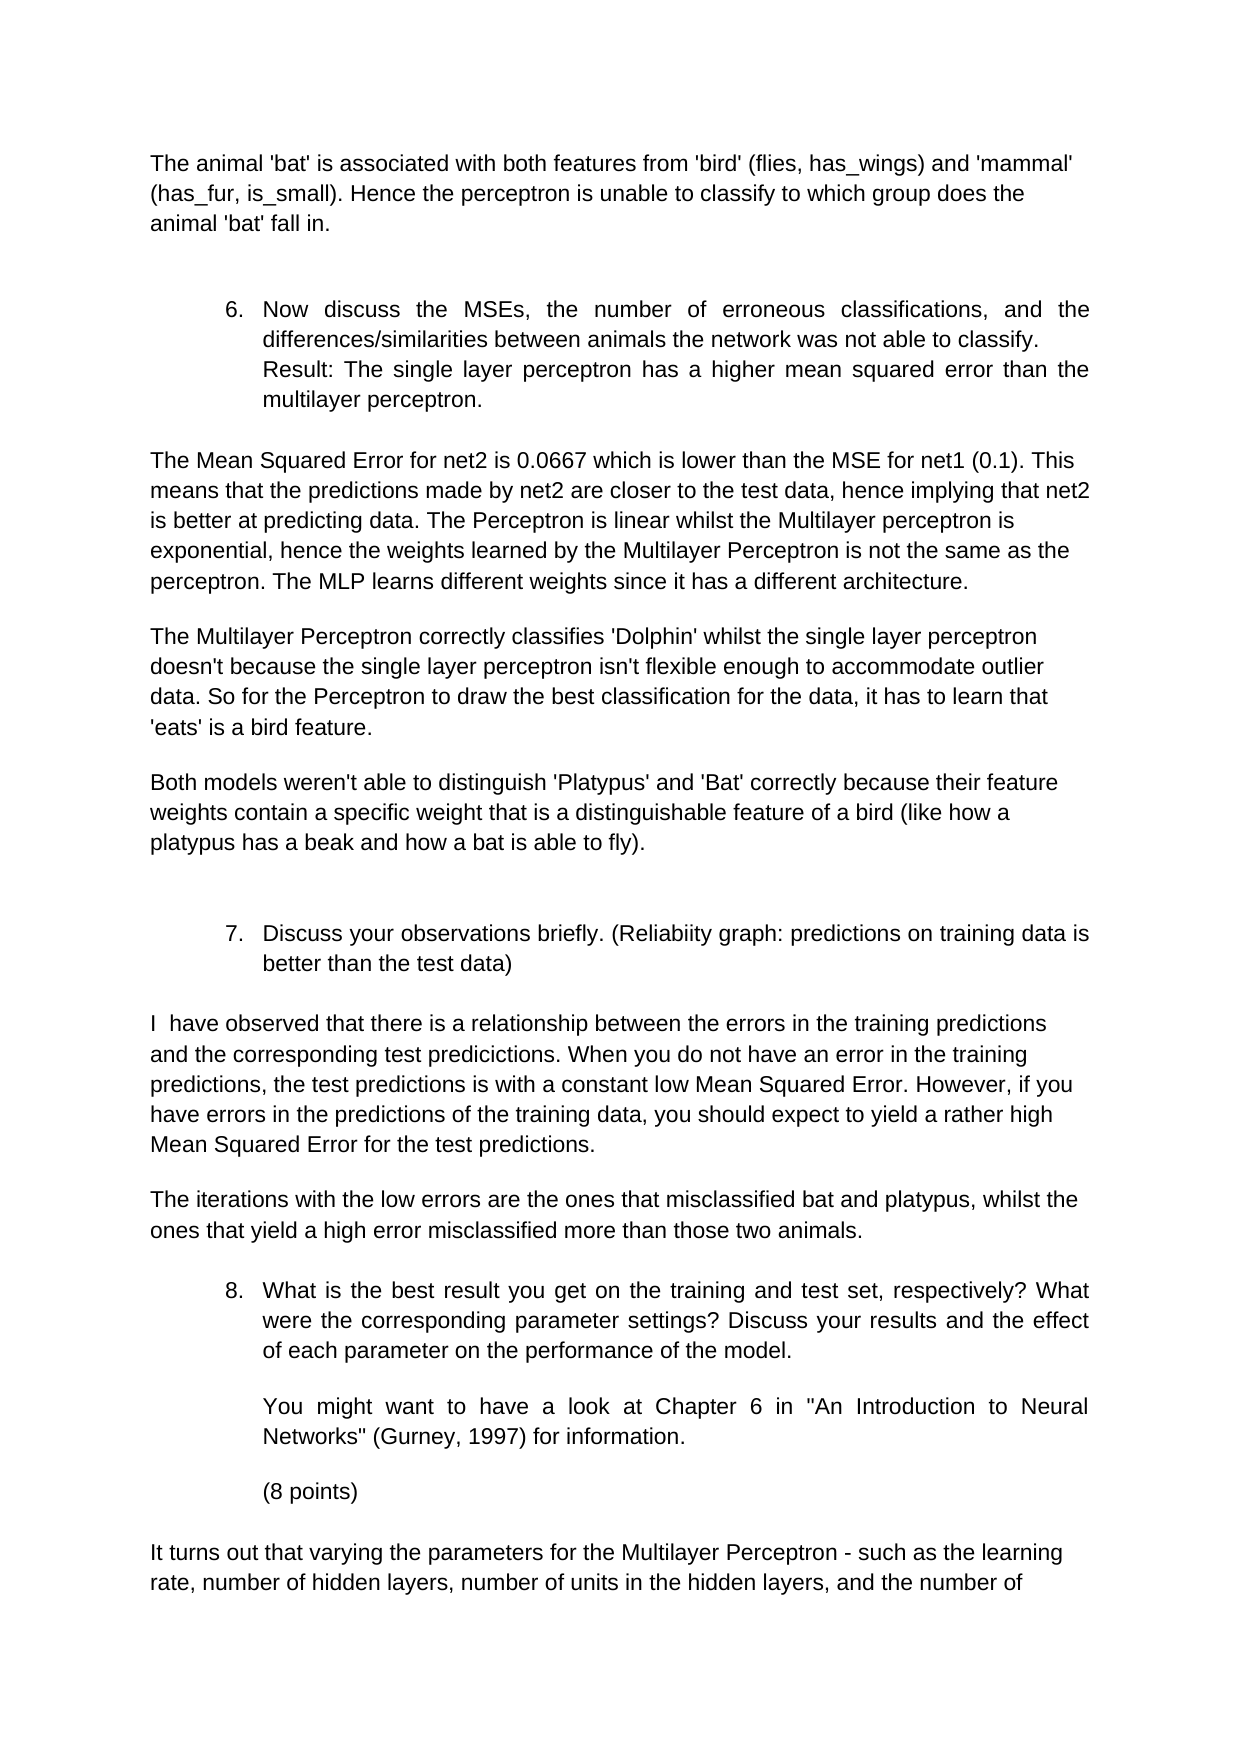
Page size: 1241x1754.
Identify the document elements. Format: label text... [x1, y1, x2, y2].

text The Mean Squared Error for net2 is 0.0667 which is lower than the MSE for net1 (0.1). This means that the predictions made by net2 are closer to the test data, hence implying that net2 is better at predicting data. The Perceptron is linear whilst the Multilayer perceptron is exponential, hence the weights learned by the Multilayer Perceptron is not the same as the perceptron. The MLP learns different weights since it has a different architecture. [150, 447, 1090, 594]
list Now discuss the MSEs, the number of erroneous classifications, and the differences/similarities between animals the network was not able to classify. [225, 296, 1090, 352]
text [150, 1538, 1090, 1595]
list Result: The single layer perceptron has a higher mean squared error than the multilayer perceptron. [262, 356, 1090, 413]
text You might want to have a look at Chapter 6 in "An Introduction to Neural Networks" (Gurney, 1997) for information. [262, 1393, 1090, 1449]
text The Multilayer Perceptron correctly classifies 'Dolphin' whilst the single layer perceptron doesn't because the single layer perceptron isn't flexible enough to accommodate outlier data. So for the Perceptron to draw the best classification for the data, it has to learn that 'eats' is a bird feature. [150, 623, 1090, 740]
list Discuss your observations briefly. (Reliabiity graph: predictions on training data is better than the test data) [225, 920, 1090, 976]
text Both models weren't able to distinguish 'Platypus' and 'Bat' correctly because their feature weights contain a specific weight that is a distinguishable feature of a bird (like how a platypus has a beak and how a bat is able to fly). [150, 769, 1090, 856]
text (8 points) [262, 1478, 1090, 1504]
text The animal 'bat' is associated with both features from 'bird' (flies, has_wings) and 'mammal' (has_fur, is_small). Hence the perceptron is unable to classify to which group does the animal 'bat' fall in. [150, 150, 1090, 237]
text The iterations with the low errors are the ones that misclassified bat and platypus, whilst the ones that yield a high error misclassified more than those two animals. [150, 1186, 1090, 1243]
list What is the best result you get on the training and test set, respectively? What were the corresponding parameter settings? Discuss your results and the effect of each parameter on the performance of the model. [225, 1277, 1090, 1364]
text I have observed that there is a relationship between the errors in the training predictions and the corresponding test predicictions. When you do not have an error in the training predictions, the test predictions is with a constant low Mean Squared Error. However, if you have errors in the predictions of the training data, you should expect to yield a rather high Mean Squared Error for the test predictions. [150, 1010, 1090, 1158]
